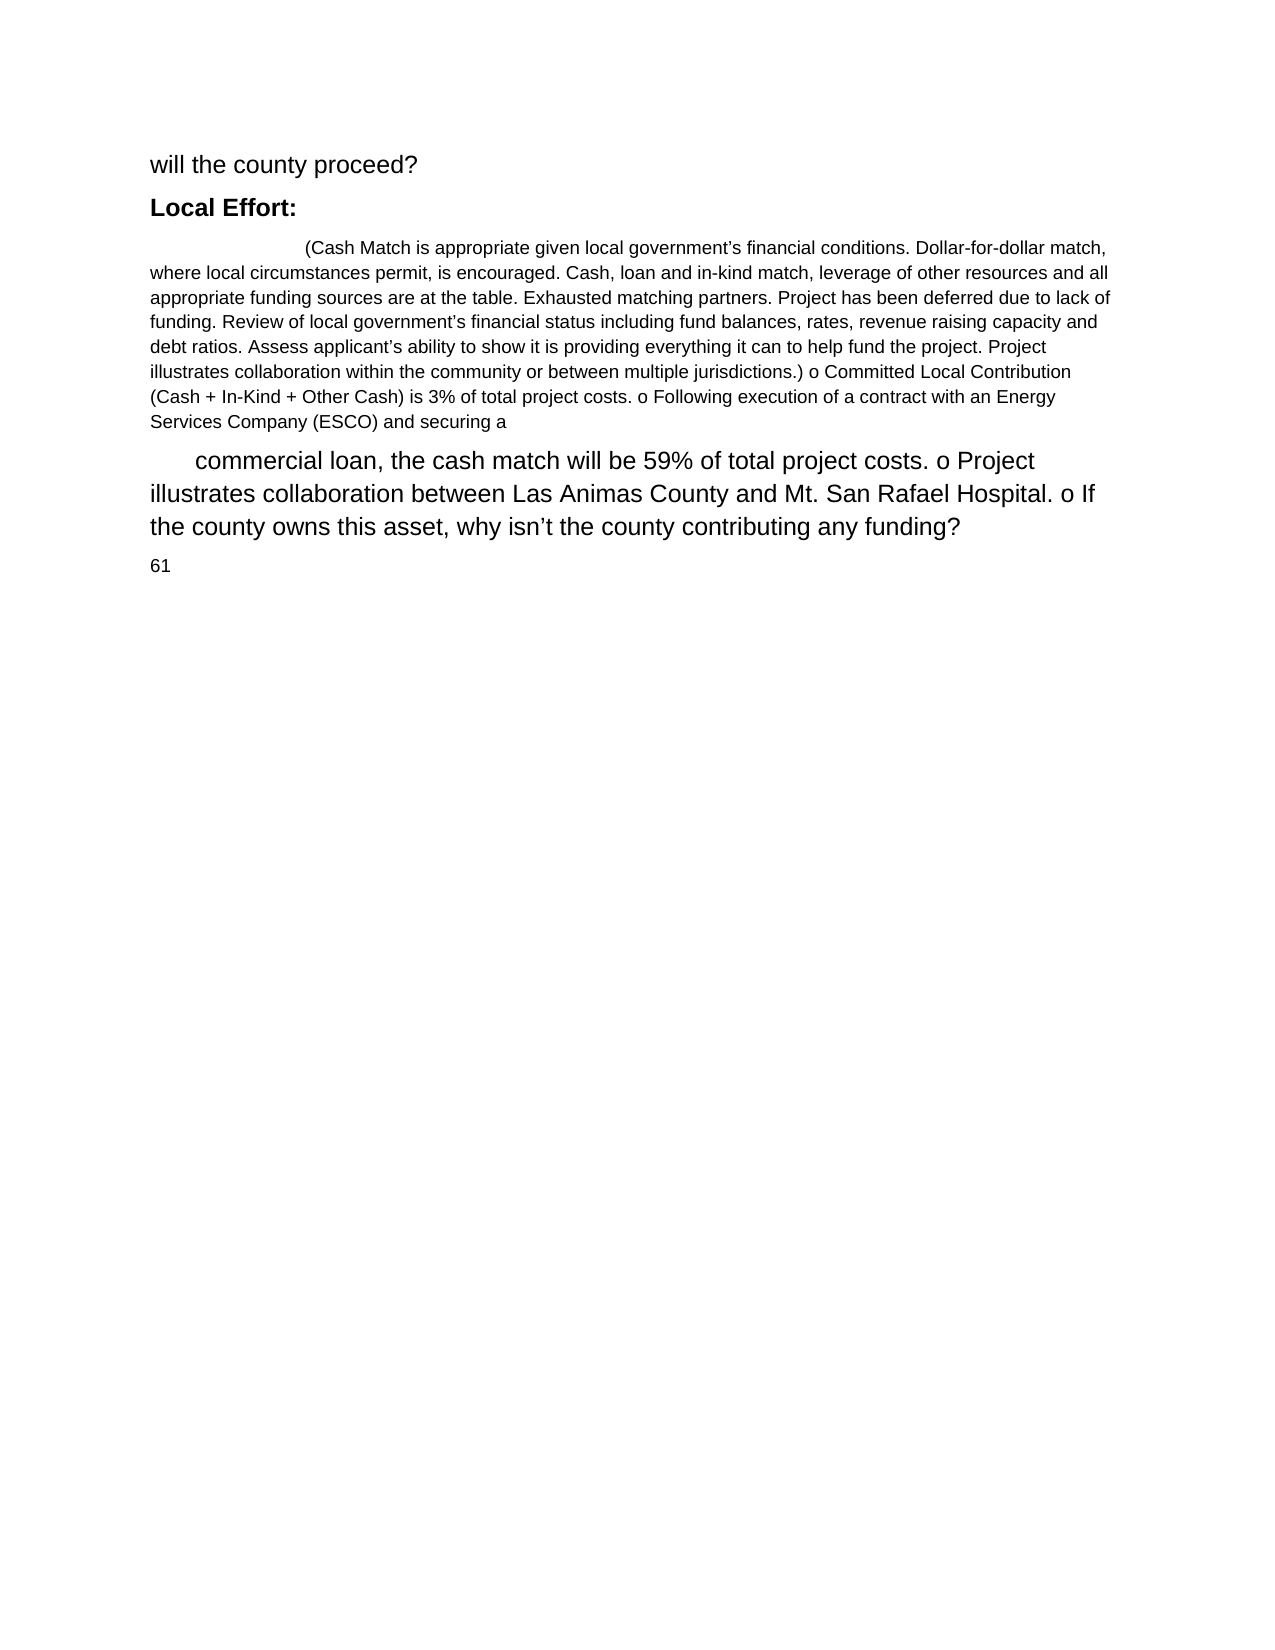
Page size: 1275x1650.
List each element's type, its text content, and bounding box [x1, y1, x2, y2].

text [150, 150, 1125, 179]
text commercial loan, the cash match will be 59% of total project costs. o Project illustrates collaboration between Las Animas County and Mt. San Rafael Hospital. o If the county owns this asset, why isn’t the county contributing any funding? [150, 446, 1125, 540]
text Local Effort: [150, 193, 1125, 222]
text (Cash Match is appropriate given local government’s financial conditions. Dollar-for-dollar match, where local circumstances permit, is encouraged. Cash, loan and in-kind match, leverage of other resources and all appropriate funding sources are at the table. Exhausted matching partners. Project has been deferred due to lack of funding. Review of local government’s financial status including fund balances, rates, revenue raising capacity and debt ratios. Assess applicant’s ability to show it is providing everything it can to help fund the project. Project illustrates collaboration within the community or between multiple jurisdictions.) o Committed Local Contribution (Cash + In-Kind + Other Cash) is 3% of total project costs. o Following execution of a contract with an Energy Services Company (ESCO) and securing a [150, 237, 1125, 432]
text 61 [150, 555, 1125, 577]
